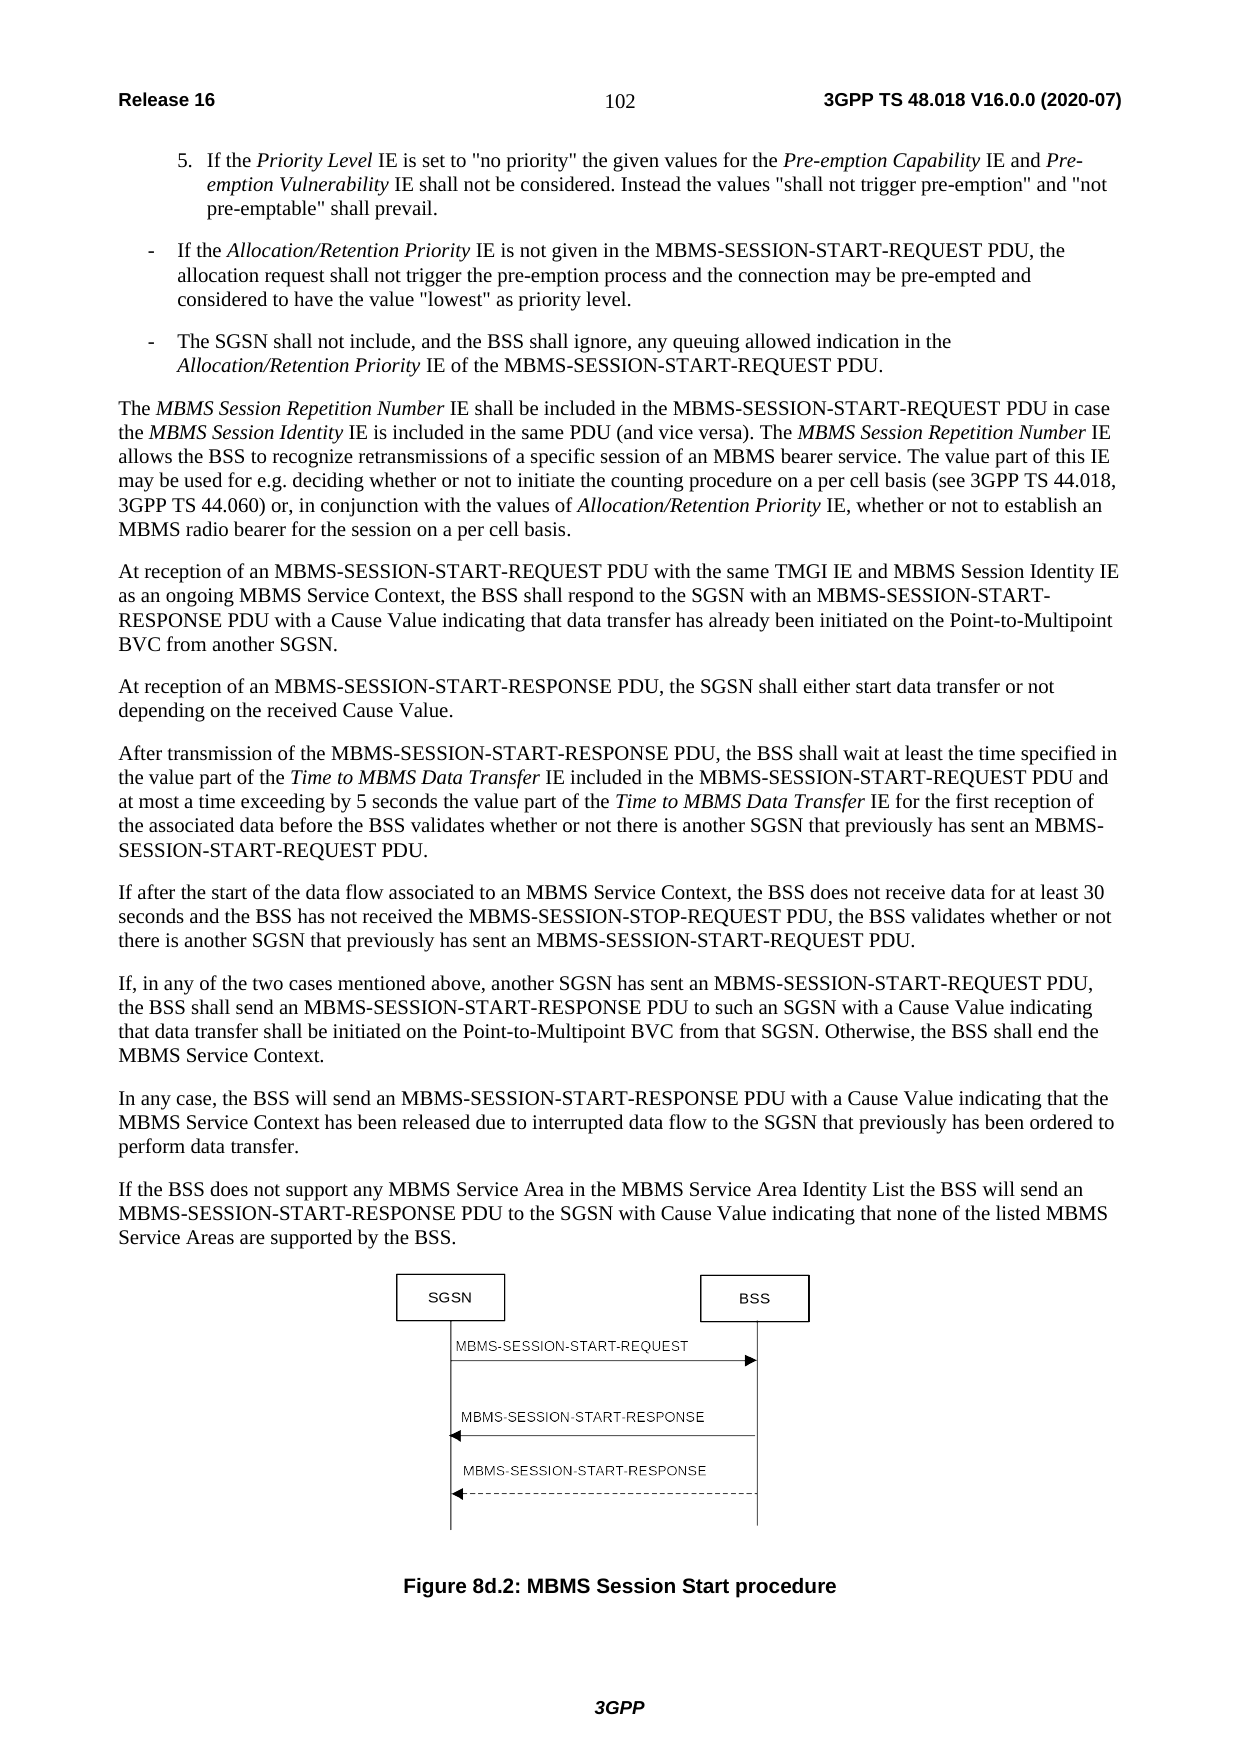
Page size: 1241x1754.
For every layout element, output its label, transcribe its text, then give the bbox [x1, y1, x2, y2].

text - If the Allocation/Retention Priority IE is not given in the MBMS-SESSION-START-REQUEST PDU, the allocation request shall not trigger the pre-emption process and the connection may be pre-empted and considered to have the value "lowest" as priority level. [148, 238, 1122, 311]
text If, in any of the two cases mentioned above, another SGSN has sent an MBMS-SESSION-START-REQUEST PDU, the BSS shall send an MBMS-SESSION-START-RESPONSE PDU to such an SGSN with a Cause Value indicating that data transfer shall be initiated on the Point-to-Multipoint BVC from that SGSN. Otherwise, the BSS shall end the MBMS Service Context. [118, 971, 1122, 1067]
text At reception of an MBMS-SESSION-START-RESPONSE PDU, the SGSN shall either start data transfer or not depending on the received Cause Value. [118, 674, 1122, 722]
text The MBMS Session Repetition Number IE shall be included in the MBMS-SESSION-START-REQUEST PDU in case the MBMS Session Identity IE is included in the same PDU (and vice versa). The MBMS Session Repetition Number IE allows the BSS to recognize retransmissions of a specific session of an MBMS bearer service. The value part of this IE may be used for e.g. deciding whether or not to initiate the counting procedure on a per cell basis (see 3GPP TS 44.018, 3GPP TS 44.060) or, in conjunction with the values of Allocation/Retention Priority IE, whether or not to establish an MBMS radio bearer for the session on a per cell basis. [118, 396, 1122, 541]
text In any case, the BSS will send an MBMS-SESSION-START-RESPONSE PDU with a Cause Value indicating that the MBMS Service Context has been released due to interrupted data flow to the SGSN that previously has been ordered to perform data transfer. [118, 1086, 1122, 1158]
text If the BSS does not support any MBMS Service Area in the MBMS Service Area Identity List the BSS will send an MBMS-SESSION-START-RESPONSE PDU to the SGSN with Cause Value indicating that none of the listed MBMS Service Areas are supported by the BSS. [118, 1177, 1122, 1249]
text After transmission of the MBMS-SESSION-START-RESPONSE PDU, the BSS shall wait at least the time specified in the value part of the Time to MBMS Data Transfer IE included in the MBMS-SESSION-START-REQUEST PDU and at most a time exceeding by 5 seconds the value part of the Time to MBMS Data Transfer IE for the first reception of the associated data before the BSS validates whether or not there is another SGSN that previously has sent an MBMS-SESSION-START-REQUEST PDU. [118, 741, 1122, 862]
text 5. If the Priority Level IE is set to "no priority" the given values for the Pre-emption Capability IE and Pre-emption Vulnerability IE shall not be considered. Instead the values "shall not trigger pre-emption" and "not pre-emptable" shall prevail. [177, 147, 1122, 220]
text At reception of an MBMS-SESSION-START-REQUEST PDU with the same TMGI IE and MBMS Session Identity IE as an ongoing MBMS Service Context, the BSS shall respond to the SGSN with an MBMS-SESSION-START-RESPONSE PDU with a Cause Value indicating that data transfer has already been initiated on the Point-to-Multipoint BVC from another SGSN. [118, 559, 1122, 656]
text - The SGSN shall not include, and the BSS shall ignore, any queuing allowed indication in the Allocation/Retention Priority IE of the MBMS-SESSION-START-REQUEST PDU. [148, 329, 1122, 377]
text Figure 8d.2: MBMS Session Start procedure [118, 1574, 1122, 1598]
text If after the start of the data flow associated to an MBMS Service Context, the BSS does not receive data for at least 30 seconds and the BSS has not received the MBMS-SESSION-STOP-REQUEST PDU, the BSS validates whether or not there is another SGSN that previously has sent an MBMS-SESSION-START-REQUEST PDU. [118, 880, 1122, 952]
